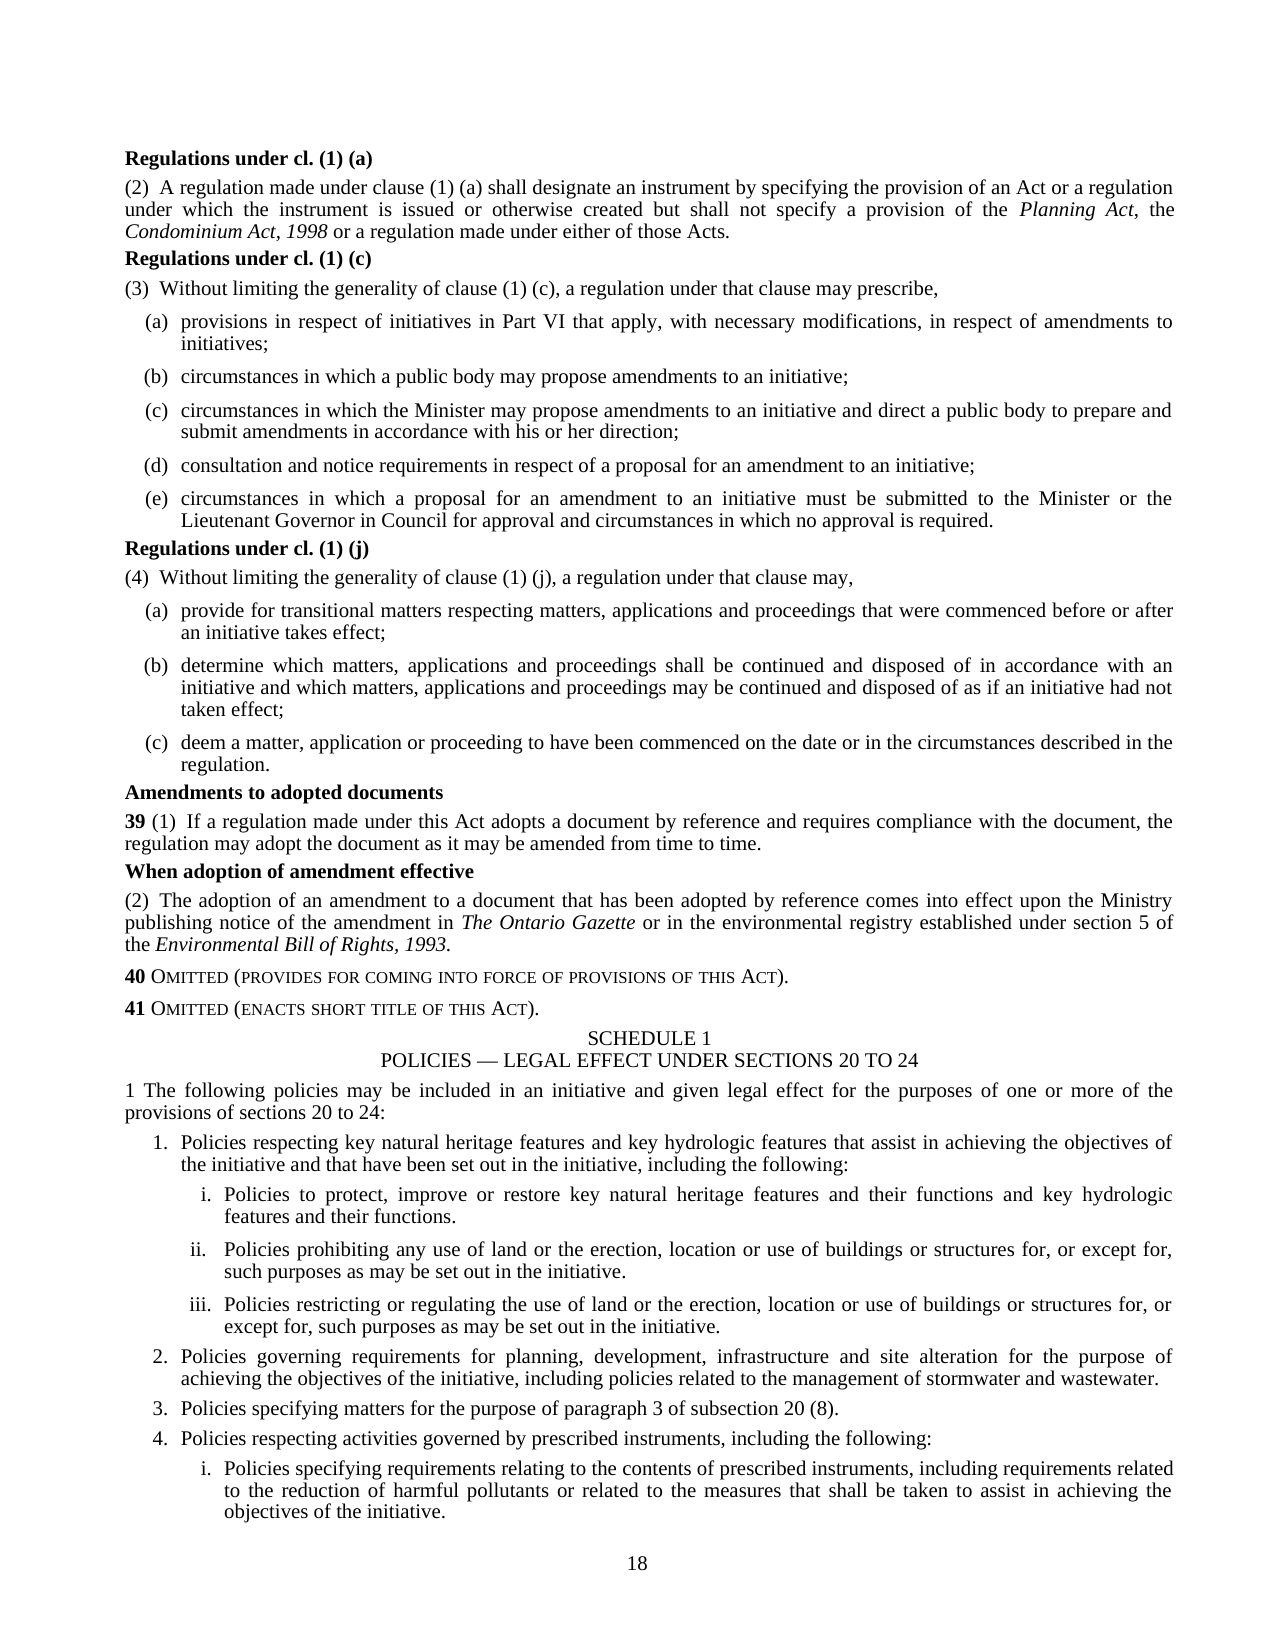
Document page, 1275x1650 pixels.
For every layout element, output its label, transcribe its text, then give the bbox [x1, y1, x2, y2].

text (b) determine which matters, applications and proceedings shall be continued and disposed of in accordance with an initiative and which matters, applications and proceedings may be continued and disposed of as if an initiative had not taken effect; [124, 655, 1174, 721]
text iii. Policies restricting or regulating the use of land or the erection, location or use of buildings or structures for, or except for, such purposes as may be set out in the initiative. [124, 1294, 1174, 1338]
text (2) The adoption of an amendment to a document that has been adopted by reference comes into effect upon the Ministry publishing notice of the amendment in The Ontario Gazette or in the environmental registry established under section 5 of the Environmental Bill of Rights, 1993. [124, 890, 1174, 956]
text (c) deem a matter, application or proceeding to have been commenced on the date or in the circumstances described in the regulation. [124, 732, 1174, 776]
text Regulations under cl. (1) (a) [124, 150, 1174, 169]
text (d) consultation and notice requirements in respect of a proposal for an amendment to an initiative; [124, 455, 1174, 476]
text 40 Omitted (provides for coming into force of provisions of this Act). [124, 966, 1174, 988]
text Regulations under cl. (1) (c) [366, 251, 1174, 269]
text (4) Without limiting the generality of clause (1) (j), a regulation under that clause may, [124, 567, 1174, 589]
text (a) provisions in respect of initiatives in Part VI that apply, with necessary modifications, in respect of amendments to initiatives; [124, 311, 1174, 355]
text (3) Without limiting the generality of clause (1) (c), a regulation under that clause may prescribe, [124, 278, 1174, 299]
text 1. Policies respecting key natural heritage features and key hydrologic features that assist in achieving the objectives of the initiative and that have been set out in the initiative, including the following: [124, 1132, 1174, 1176]
text 39 (1) If a regulation made under this Act adopts a document by reference and requires compliance with the document, the regulation may adopt the document as it may be amended from time to time. [124, 811, 1174, 855]
text When adoption of amendment effective [124, 863, 1174, 882]
text 4. Policies respecting activities governed by prescribed instruments, including the following: [124, 1428, 1174, 1450]
text i. Policies to protect, improve or restore key natural heritage features and their functions and key hydrologic features and their functions. [124, 1184, 1174, 1227]
text 2. Policies governing requirements for planning, development, infrastructure and site alteration for the purpose of achieving the objectives of the initiative, including policies related to the management of stormwater and wastewater. [124, 1346, 1174, 1389]
text ii. Policies prohibiting any use of land or the erection, location or use of buildings or structures for, or except for, such purposes as may be set out in the initiative. [124, 1239, 1174, 1282]
text (e) circumstances in which a proposal for an amendment to an initiative must be submitted to the Minister or the Lieutenant Governor in Council for approval and circumstances in which no approval is required. [124, 488, 1174, 532]
text Regulations under cl. (1) (j) [124, 540, 1174, 559]
text (c) circumstances in which the Minister may propose amendments to an initiative and direct a public body to prepare and submit amendments in accordance with his or her direction; [124, 399, 1174, 443]
text 1 The following policies may be included in an initiative and given legal effect for the purposes of one or more of the provisions of sections 20 to 24: [124, 1080, 1174, 1124]
text Regulations under cl. (1) (c) [124, 251, 339, 269]
text 3. Policies specifying matters for the purpose of paragraph 3 of subsection 20 (8). [124, 1398, 1174, 1419]
text (2) A regulation made under clause (1) (a) shall designate an instrument by specifying the provision of an Act or a regulation under which the instrument is issued or otherwise created but shall not specify a provision of the Planning Act, the Condominium Act, 1998 or a regulation made under either of those Acts. [124, 177, 1174, 242]
text (a) provide for transitional matters respecting matters, applications and proceedings that were commenced before or after an initiative takes effect; [124, 600, 1174, 644]
text Amendments to adopted documents [124, 784, 1174, 803]
text (b) circumstances in which a public body may propose amendments to an initiative; [124, 366, 1174, 388]
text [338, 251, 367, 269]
text 41 Omitted (enacts short title of this Act). [124, 998, 1174, 1020]
text Schedule 1 Policies — legal effect under sections 20 to 24 [124, 1028, 1174, 1072]
text i. Policies specifying requirements relating to the contents of prescribed instruments, including requirements related to the reduction of harmful pollutants or related to the measures that shall be taken to assist in achieving the objectives of the initiative. [124, 1458, 1174, 1523]
